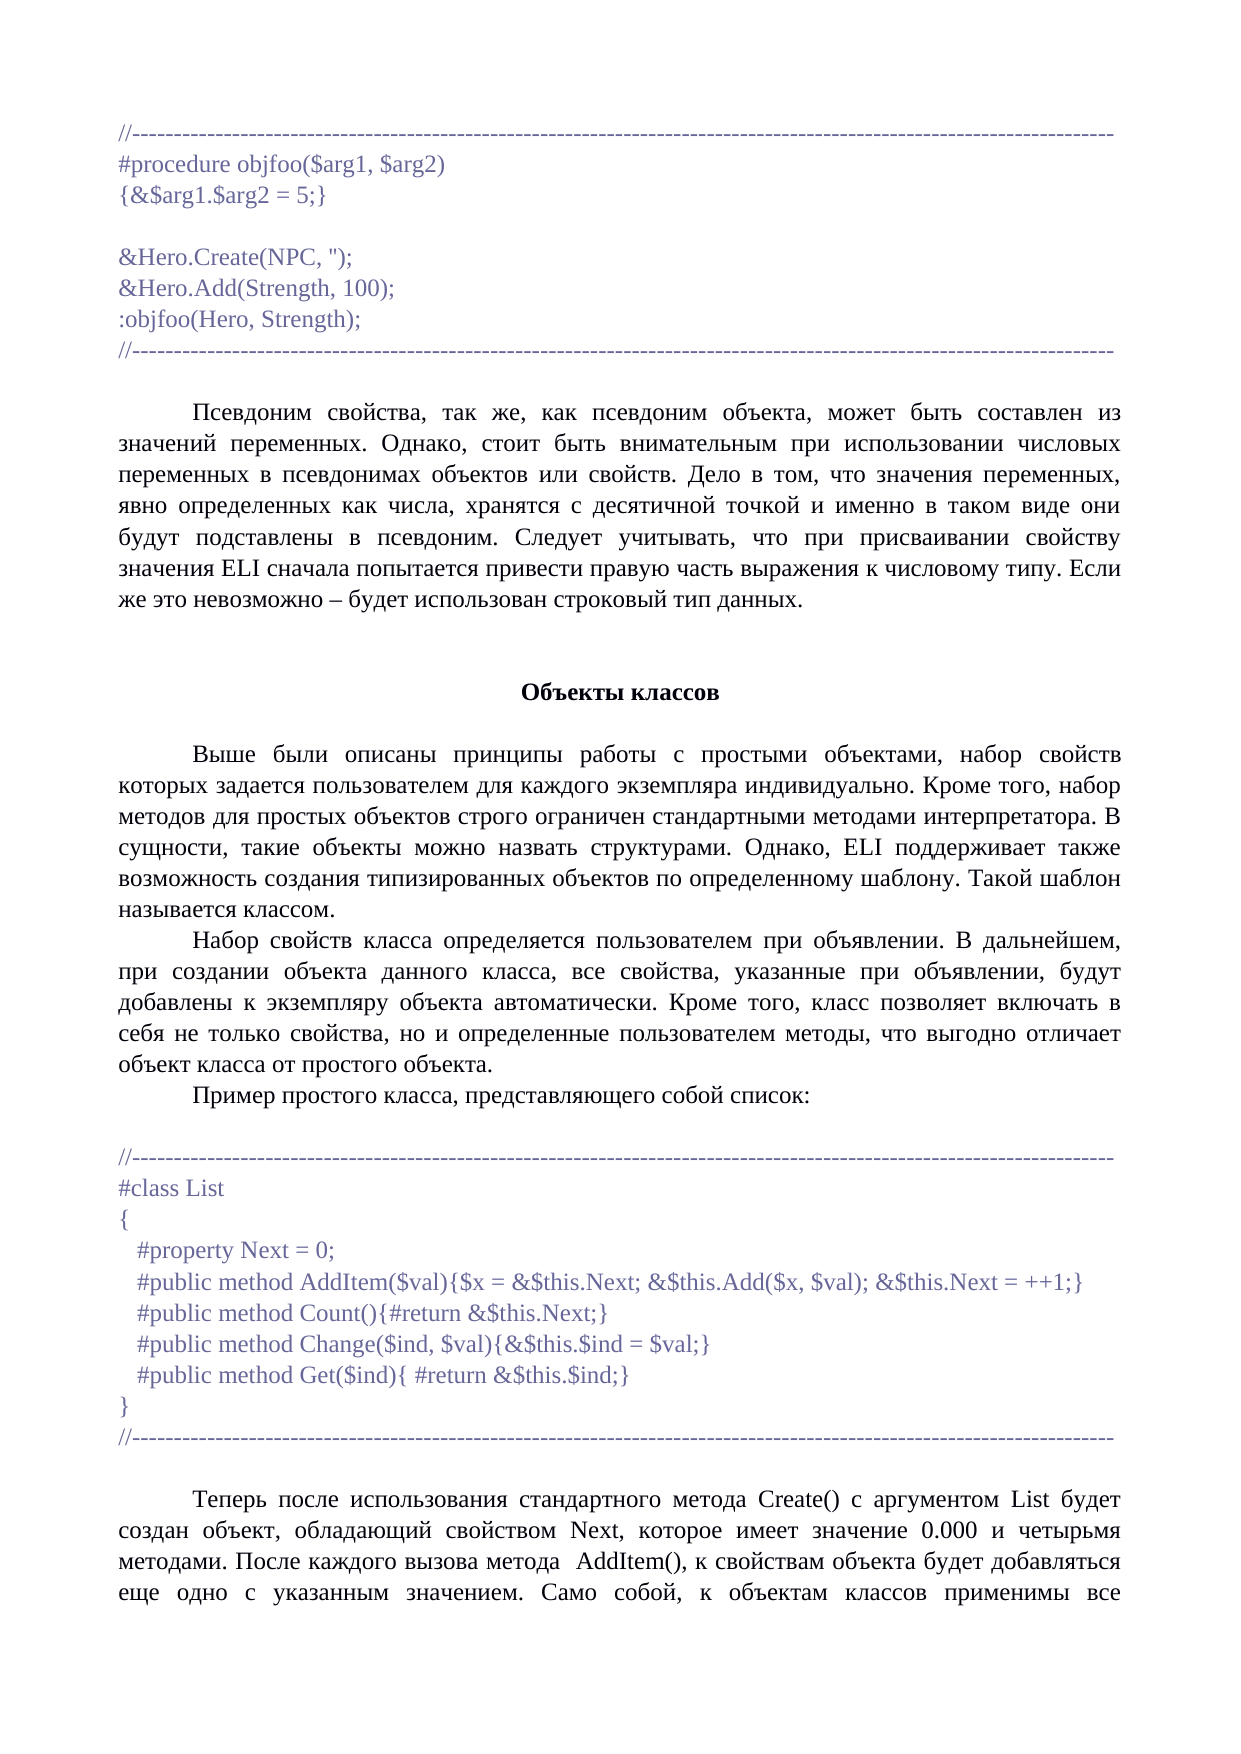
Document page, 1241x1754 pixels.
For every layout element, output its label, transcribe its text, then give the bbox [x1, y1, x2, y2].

text #property Next = 0; [118, 1236, 1122, 1264]
text #procedure objfoo($arg1, $arg2) [118, 149, 1122, 178]
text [118, 1484, 1122, 1606]
text Псевдоним свойства, так же, как псевдоним объекта, может быть составлен из значений переменных. Однако, стоит быть внимательным при использовании числовых переменных в псевдонимах объектов или свойств. Дело в том, что значения переменных, явно определенных как числа, хранятся с десятичной точкой и именно в таком виде они будут подставлены в псевдоним. Следует учитывать, что при присваивании свойству значения ELI сначала попытается привести правую часть выражения к числовому типу. Если же это невозможно – будет использован строковый тип данных. [118, 397, 1122, 612]
text #public method Count(){#return &$this.Next;} [118, 1298, 1122, 1326]
text //---------------------------------------------------------------------------------------------------------------------- [118, 1422, 1122, 1451]
text #public method AddItem($val){$x = &$this.Next; &$this.Add($x, $val); &$this.Next = ++1;} [118, 1267, 1122, 1295]
text #public method Change($ind, $val){&$this.$ind = $val;} [118, 1329, 1122, 1357]
text //---------------------------------------------------------------------------------------------------------------------- [118, 118, 1122, 147]
text &Hero.Add(Strength, 100); [118, 273, 1122, 302]
text Выше были описаны принципы работы с простыми объектами, набор свойств которых задается пользователем для каждого экземпляра индивидуально. Кроме того, набор методов для простых объектов строго ограничен стандартными методами интерпретатора. В сущности, такие объекты можно назвать структурами. Однако, ELI поддерживает также возможность создания типизированных объектов по определенному шаблону. Такой шаблон называется классом. [118, 739, 1122, 923]
text #public method Get($ind){ #return &$this.$ind;} [118, 1360, 1122, 1388]
text Набор свойств класса определяется пользователем при объявлении. В дальнейшем, при создании объекта данного класса, все свойства, указанные при объявлении, будут добавлены к экземпляру объекта автоматически. Кроме того, класс позволяет включать в себя не только свойства, но и определенные пользователем методы, что выгодно отличает объект класса от простого объекта. [118, 925, 1122, 1078]
text Объекты классов [118, 677, 1122, 706]
text #class List [118, 1173, 1122, 1202]
text { [118, 1204, 1122, 1233]
text } [118, 1391, 1122, 1419]
text Пример простого класса, представляющего собой список: [118, 1080, 1122, 1109]
text //---------------------------------------------------------------------------------------------------------------------- [118, 1142, 1122, 1171]
text //---------------------------------------------------------------------------------------------------------------------- [118, 335, 1122, 364]
text {&$arg1.$arg2 = 5;} [118, 180, 1122, 209]
text &Hero.Create(NPC, ''); [118, 242, 1122, 271]
text :objfoo(Hero, Strength); [118, 304, 1122, 333]
